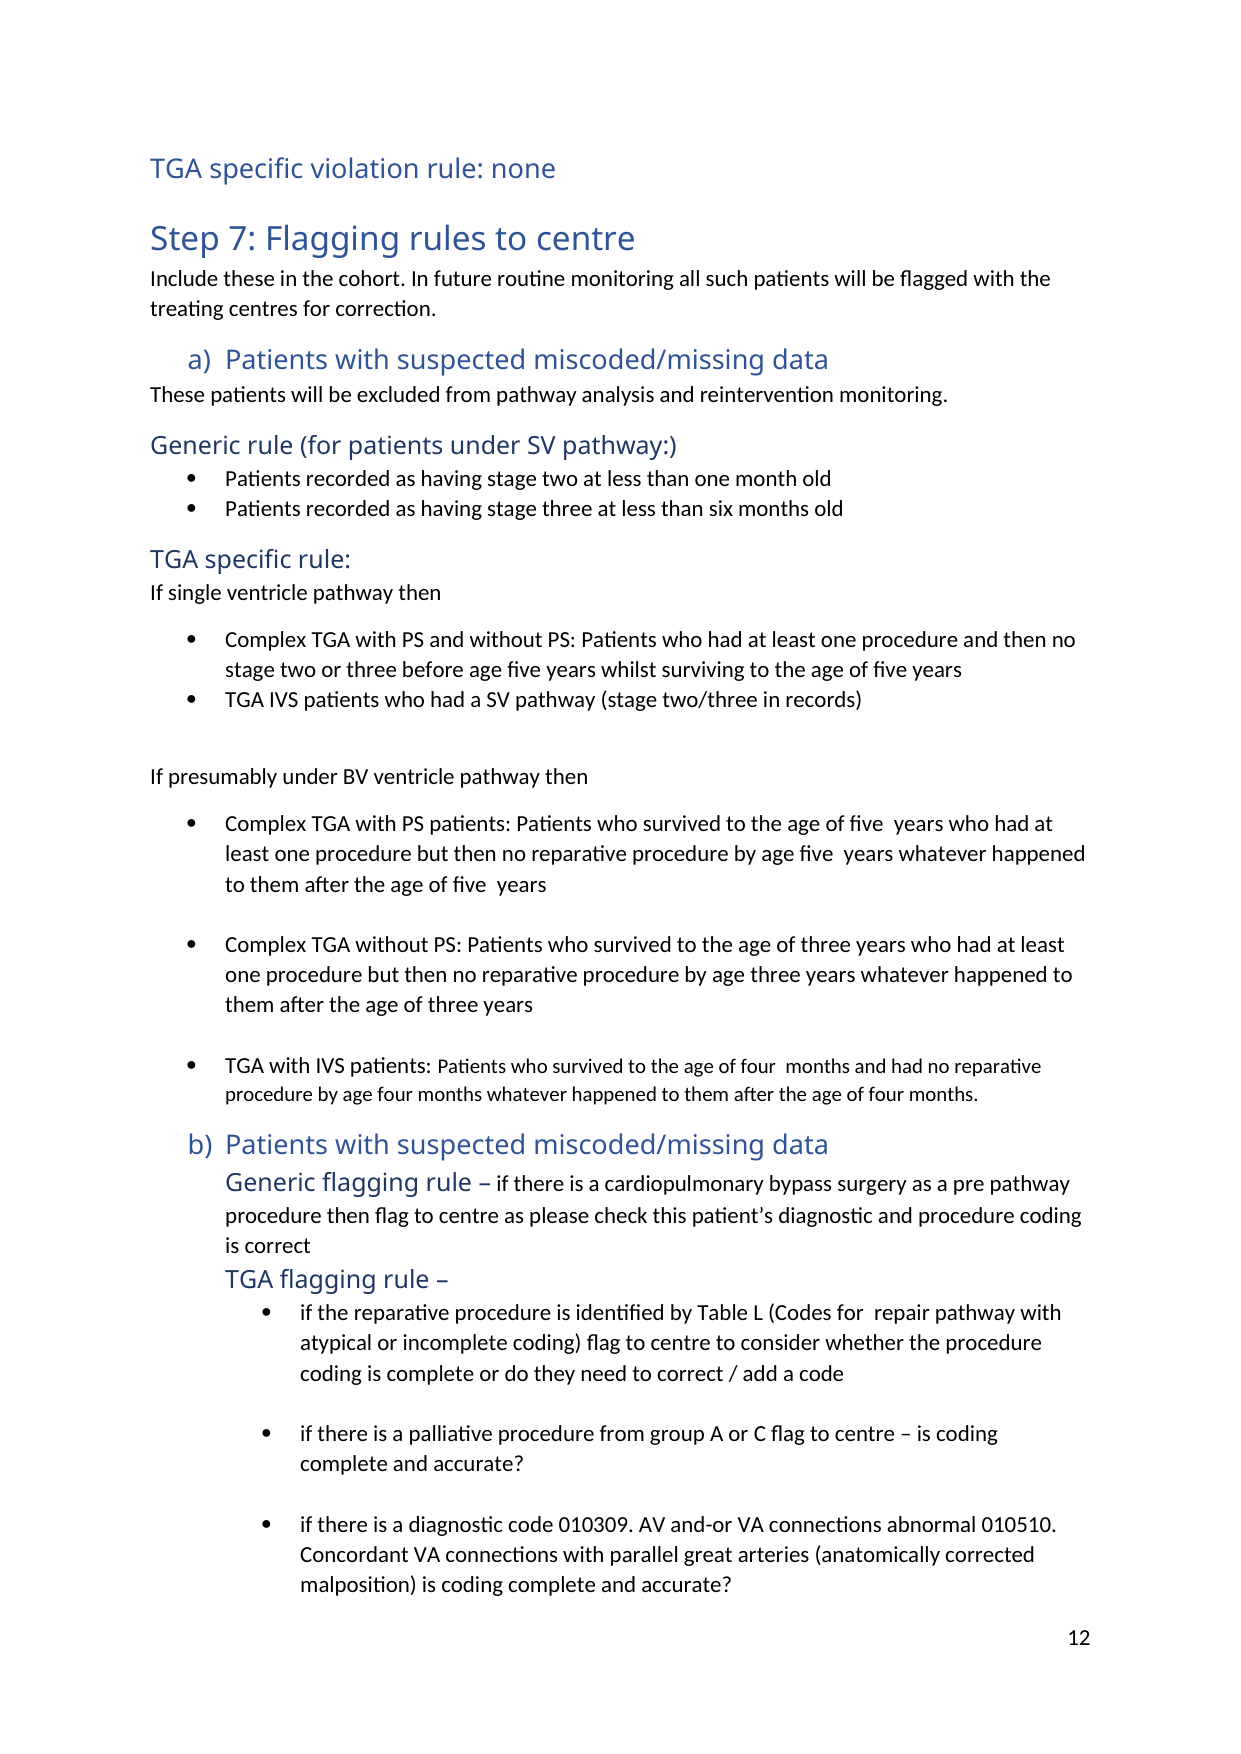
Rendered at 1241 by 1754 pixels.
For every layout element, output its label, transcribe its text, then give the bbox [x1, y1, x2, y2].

list TGA flagging rule – [225, 1262, 1090, 1296]
list Complex TGA without PS: Patients who survived to the age of three years who had at least one procedure but then no reparative procedure by age three years whatever happened to them after the age of three years [187, 930, 1090, 1019]
text These patients will be excluded from pathway analysis and reintervention monitoring. [150, 381, 1090, 409]
list Patients recorded as having stage two at less than one month old [187, 464, 1090, 492]
list TGA with IVS patients: Patients who survived to the age of four months and had no reparative procedure by age four months whatever happened to them after the age of four months. [187, 1051, 1090, 1106]
text Include these in the cohort. In future routine monitoring all such patients will be flagged with the treating centres for correction. [150, 264, 1090, 322]
list Generic flagging rule – if there is a cardiopulmonary bypass surgery as a pre pathway procedure then flag to centre as please check this patient’s diagnostic and procedure coding is correct [225, 1165, 1090, 1259]
list if the reparative procedure is identified by Table L (Codes for repair pathway with atypical or incomplete coding) flag to centre to consider whether the procedure coding is complete or do they need to correct / add a code [262, 1298, 1090, 1387]
subtitle TGA specific violation rule: none [150, 150, 1090, 187]
subtitle Step 7: Flagging rules to centre [150, 215, 1090, 260]
subtitle Generic rule (for patients under SV pathway:) [150, 427, 1090, 462]
subtitle Patients with suspected miscoded/missing data [187, 1125, 1090, 1162]
list Patients recorded as having stage three at less than six months old [187, 494, 1090, 522]
subtitle Patients with suspected miscoded/missing data [187, 341, 1090, 378]
text If single ventricle pathway then [150, 578, 1090, 606]
list TGA IVS patients who had a SV pathway (stage two/three in records) [187, 685, 1090, 713]
subtitle TGA specific rule: [150, 541, 1090, 575]
list if there is a palliative procedure from group A or C flag to centre – is coding complete and accurate? [262, 1419, 1090, 1477]
list if there is a diagnostic code 010309. AV and-or VA connections abnormal 010510. Concordant VA connections with parallel great arteries (anatomically corrected malposition) is coding complete and accurate? [262, 1510, 1090, 1598]
list Complex TGA with PS patients: Patients who survived to the age of five years who had at least one procedure but then no reparative procedure by age five years whatever happened to them after the age of five years [187, 809, 1090, 898]
text If presumably under BV ventricle pathway then [150, 762, 1090, 791]
list Complex TGA with PS and without PS: Patients who had at least one procedure and then no stage two or three before age five years whilst surviving to the age of five years [187, 625, 1090, 683]
